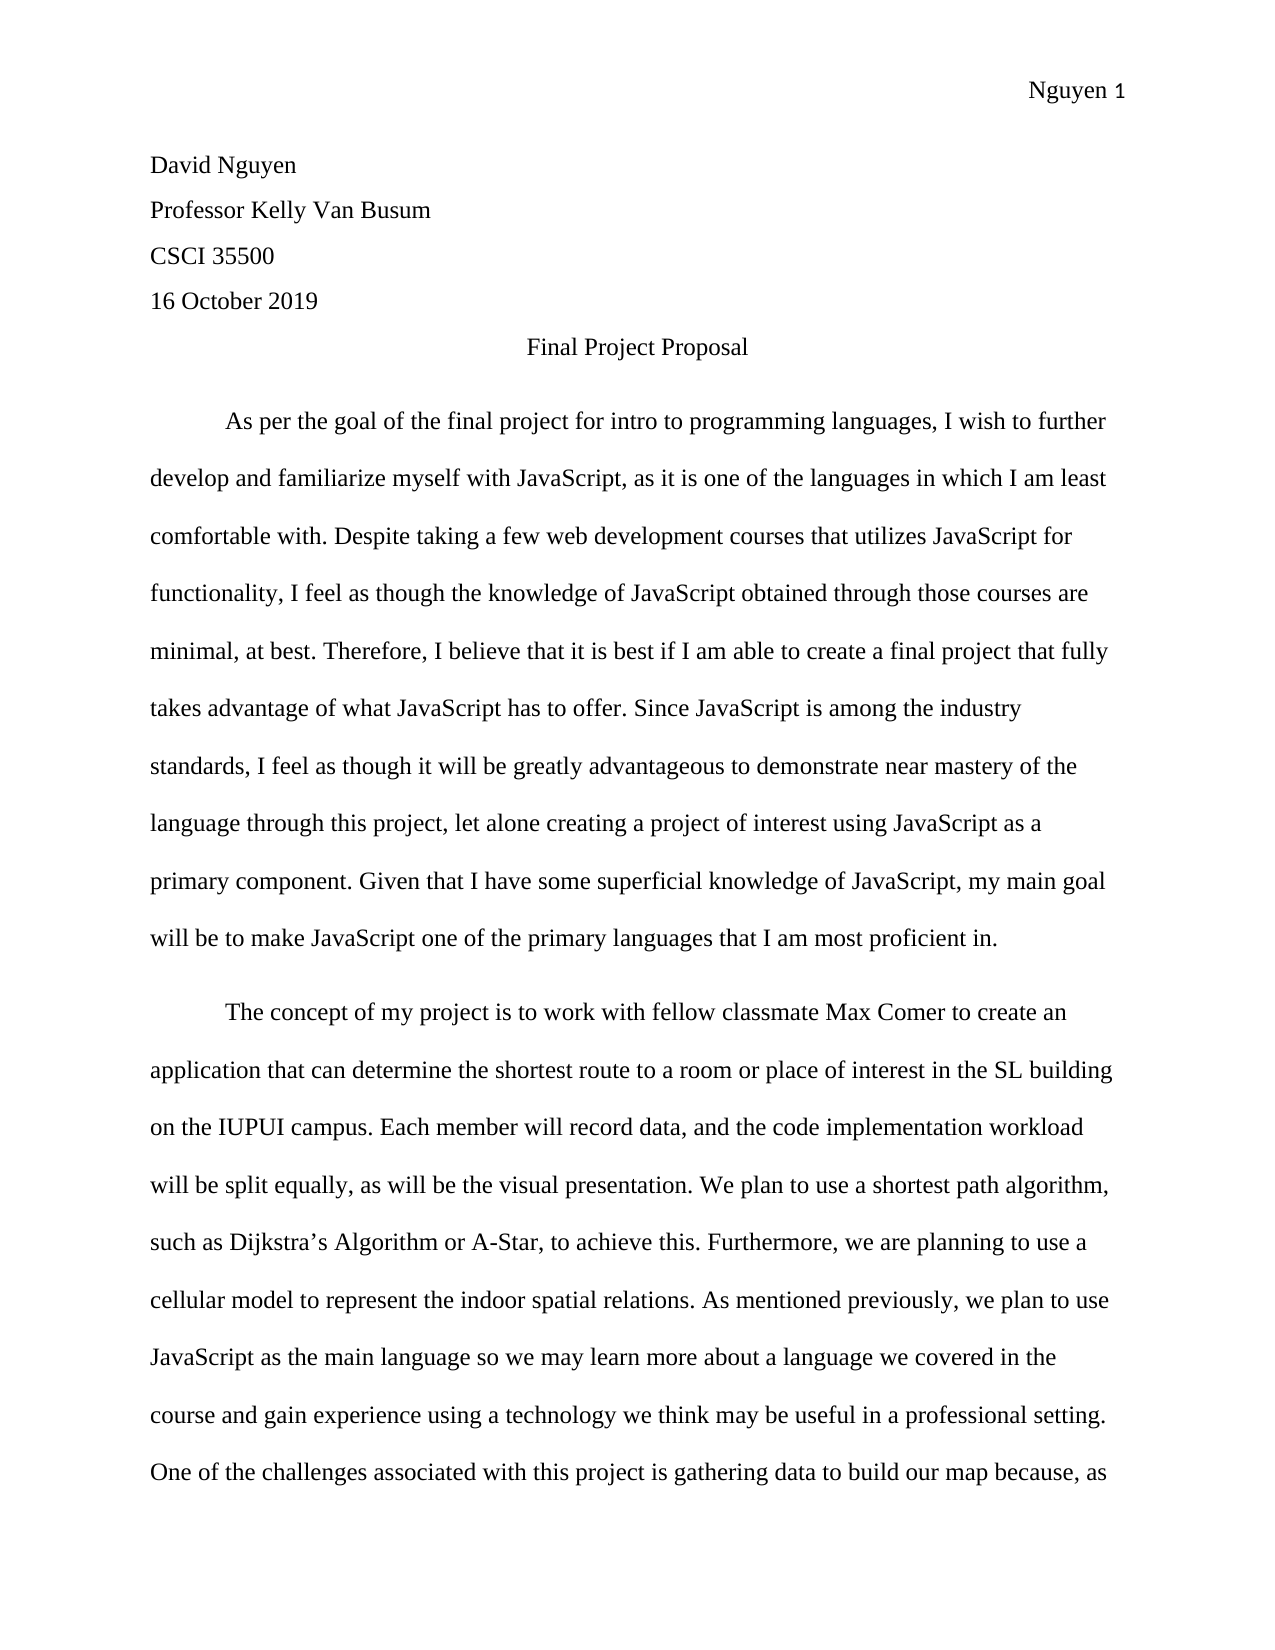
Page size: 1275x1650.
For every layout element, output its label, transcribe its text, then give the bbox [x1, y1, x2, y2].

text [150, 997, 1125, 1486]
text 16 October 2019 [150, 286, 1125, 315]
text CSCI 35500 [150, 241, 1125, 269]
text As per the goal of the final project for intro to programming languages, I wish to further develop and familiarize myself with JavaScript, as it is one of the languages in which I am least comfortable with. Despite taking a few web development courses that utilizes JavaScript for functionality, I feel as though the knowledge of JavaScript obtained through those courses are minimal, at best. Therefore, I believe that it is best if I am able to create a final project that fully takes advantage of what JavaScript has to offer. Since JavaScript is among the industry standards, I feel as though it will be greatly advantageous to demonstrate near mastery of the language through this project, let alone creating a project of interest using JavaScript as a primary component. Given that I have some superficial knowledge of JavaScript, my main goal will be to make JavaScript one of the primary languages that I am most proficient in. [150, 406, 1125, 952]
text Final Project Proposal [150, 332, 1125, 360]
text David Nguyen [150, 150, 1125, 179]
text Professor Kelly Van Busum [150, 195, 1125, 224]
